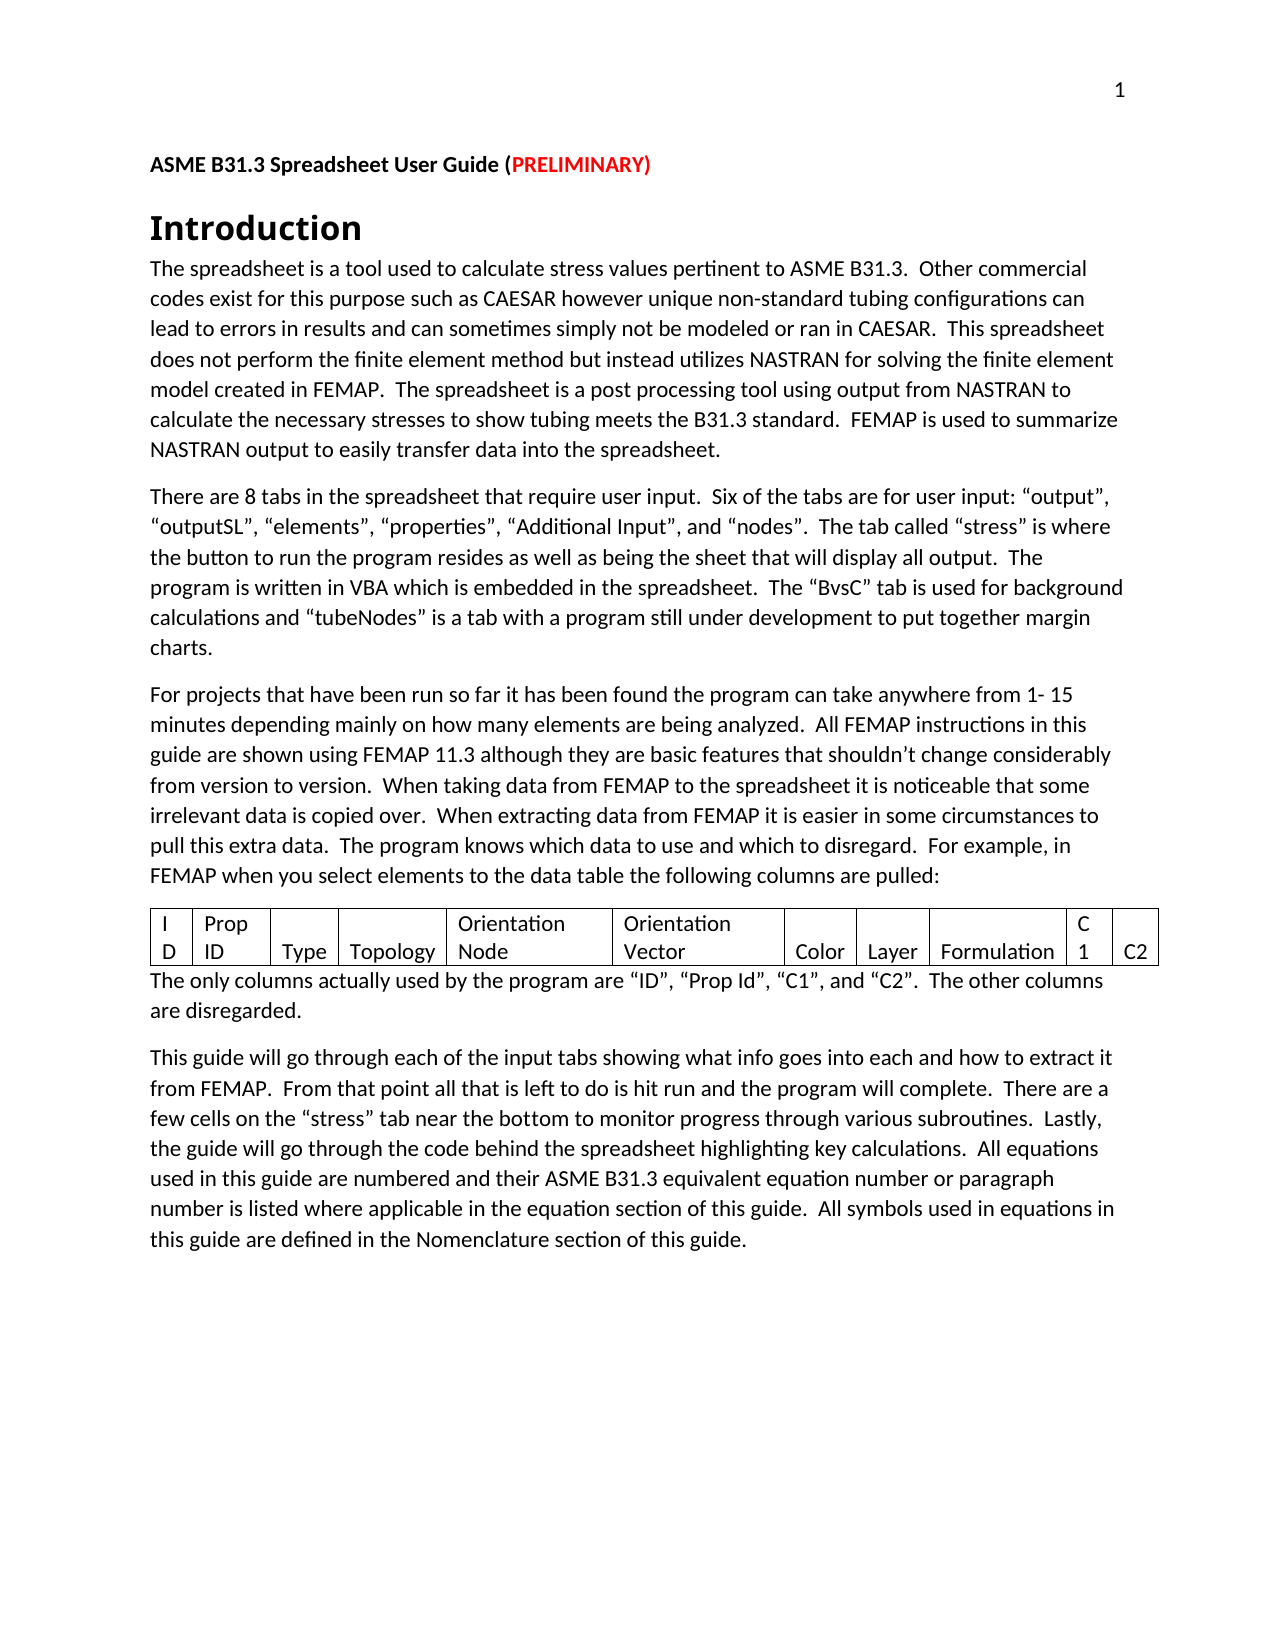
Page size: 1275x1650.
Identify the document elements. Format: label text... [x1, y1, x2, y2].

text The spreadsheet is a tool used to calculate stress values pertinent to ASME B31.3. Other commercial codes exist for this purpose such as CAESAR however unique non-standard tubing configurations can lead to errors in results and can sometimes simply not be modeled or ran in CAESAR. This spreadsheet does not perform the finite element method but instead utilizes NASTRAN for solving the finite element model created in FEMAP. The spreadsheet is a post processing tool using output from NASTRAN to calculate the necessary stresses to show tubing meets the B31.3 standard. FEMAP is used to summarize NASTRAN output to easily transfer data into the spreadsheet. [150, 254, 1125, 463]
table_header Type [271, 909, 338, 965]
table_header Topology [339, 909, 446, 965]
text For projects that have been run so far it has been found the program can take anywhere from 1- 15 minutes depending mainly on how many elements are being analyzed. All FEMAP instructions in this guide are shown using FEMAP 11.3 although they are basic features that shouldn’t change considerably from version to version. When taking data from FEMAP to the spreadsheet it is noticeable that some irrelevant data is copied over. When extracting data from FEMAP it is easier in some circumstances to pull this extra data. The program knows which data to use and which to disregard. For example, in FEMAP when you select elements to the data table the following columns are pulled: [150, 680, 1125, 889]
table_header Orientation Vector [613, 909, 784, 965]
table_header Formulation [930, 909, 1066, 965]
text There are 8 tabs in the spreadsheet that require user input. Six of the tabs are for user input: “output”, “outputSL”, “elements”, “properties”, “Additional Input”, and “nodes”. The tab called “stress” is where the button to run the program resides as well as being the sheet that will display all output. The program is written in VBA which is embedded in the spreadsheet. The “BvsC” tab is used for background calculations and “tubeNodes” is a tab with a program still under development to put together margin charts. [150, 482, 1125, 661]
table_header Prop ID [193, 909, 270, 965]
table_header Layer [857, 909, 929, 965]
table_header ID [151, 909, 192, 965]
text ASME B31.3 Spreadsheet User Guide (PRELIMINARY) [150, 150, 1125, 178]
table_header Orientation Node [447, 909, 612, 965]
table_header C1 [1067, 909, 1112, 965]
table_header C2 [1113, 909, 1158, 965]
text The only columns actually used by the program are “ID”, “Prop Id”, “C1”, and “C2”. The other columns are disregarded. [150, 966, 1125, 1025]
text This guide will go through each of the input tabs showing what info goes into each and how to extract it from FEMAP. From that point all that is left to do is hit run and the program will complete. There are a few cells on the “stress” tab near the bottom to monitor progress through various subroutines. Lastly, the guide will go through the code behind the spreadsheet highlighting key calculations. All equations used in this guide are numbered and their ASME B31.3 equivalent equation number or paragraph number is listed where applicable in the equation section of this guide. All symbols used in equations in this guide are defined in the Nomenclature section of this guide. [150, 1043, 1125, 1253]
subtitle Introduction [150, 205, 1125, 251]
table_header Color [785, 909, 856, 965]
